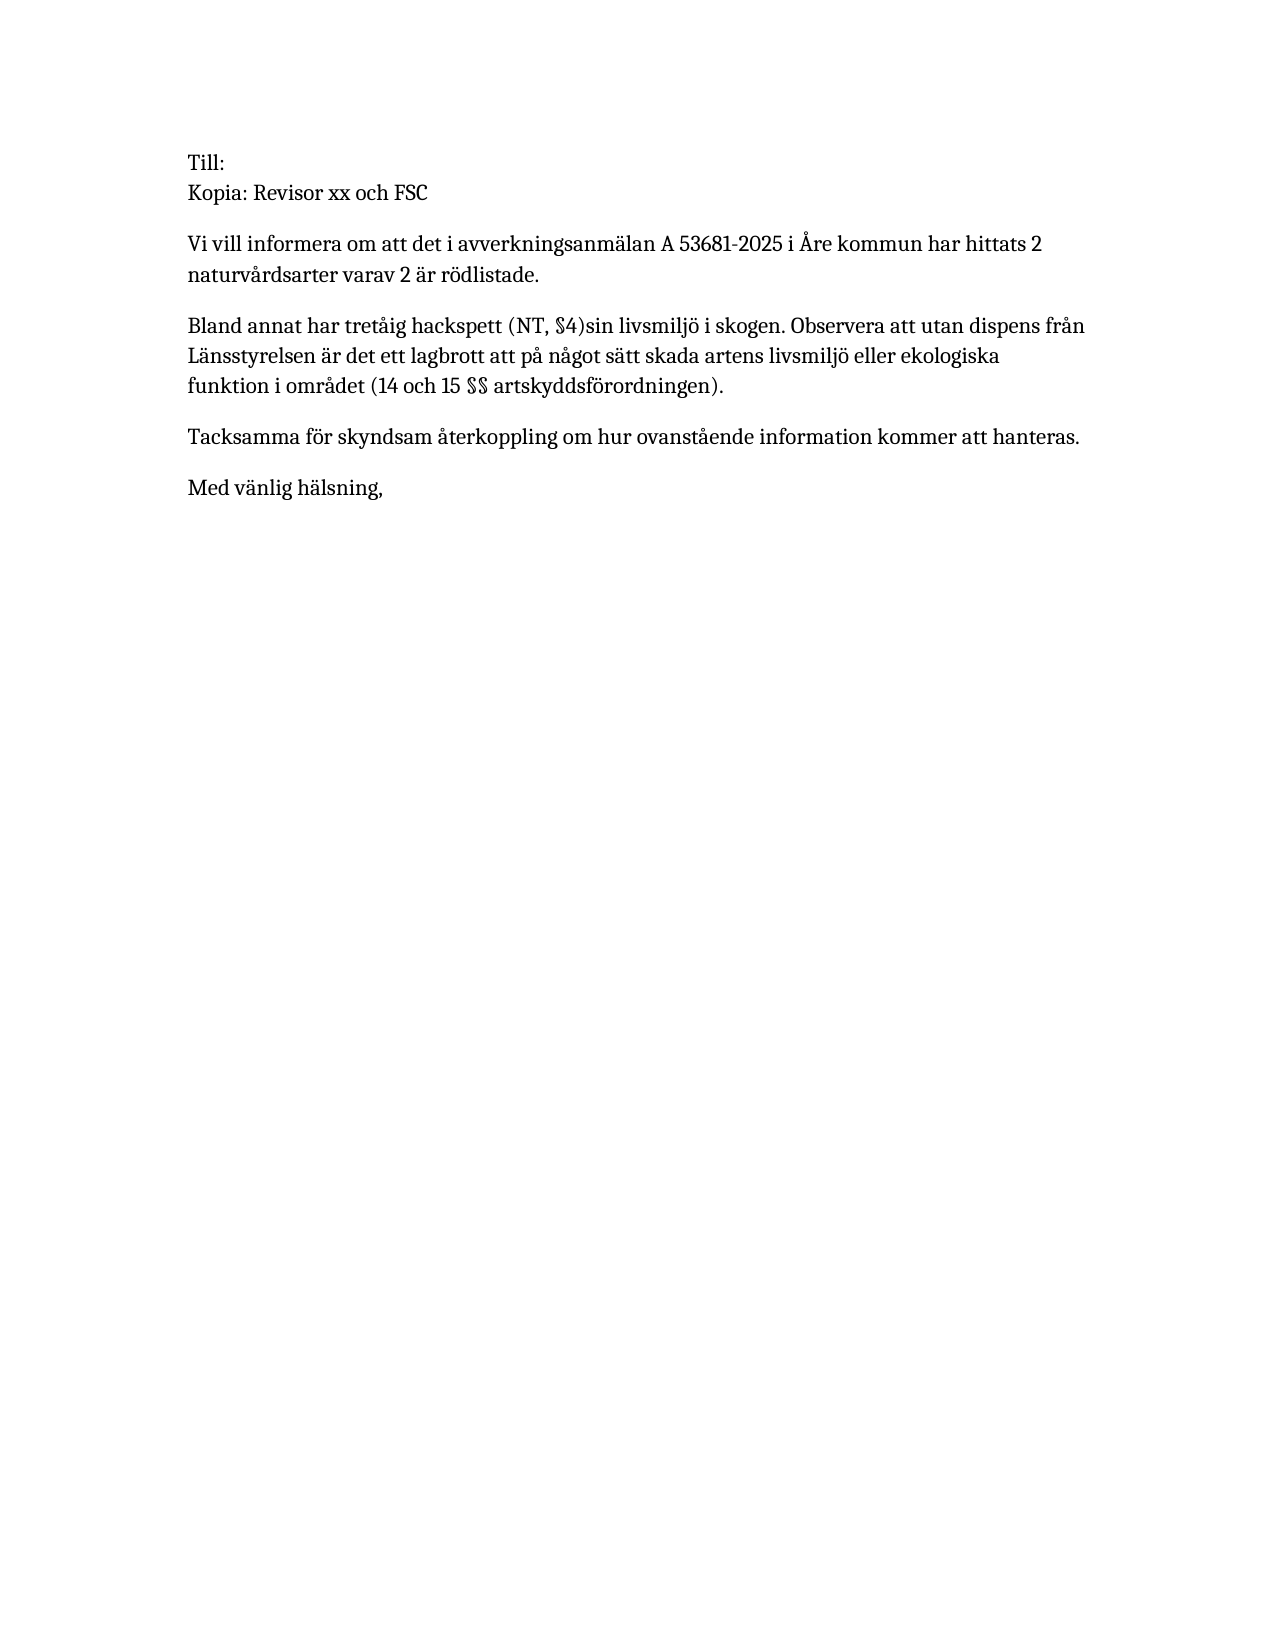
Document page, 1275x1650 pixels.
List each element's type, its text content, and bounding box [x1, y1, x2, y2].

text Vi vill informera om att det i avverkningsanmälan A 53681-2025 i Åre kommun har hittats 2 naturvårdsarter varav 2 är rödlistade. [187, 231, 1087, 288]
text Med vänlig hälsning, [187, 475, 1087, 532]
text Bland annat har tretåig hackspett (NT, §4)sin livsmiljö i skogen. Observera att utan dispens från Länsstyrelsen är det ett lagbrott att på något sätt skada artens livsmiljö eller ekologiska funktion i området (14 och 15 §§ artskyddsförordningen). [187, 312, 1087, 399]
text Tacksamma för skyndsam återkoppling om hur ovanstående information kommer att hanteras. [187, 424, 1087, 450]
text Till: Kopia: Revisor xx och FSC [187, 150, 1087, 207]
